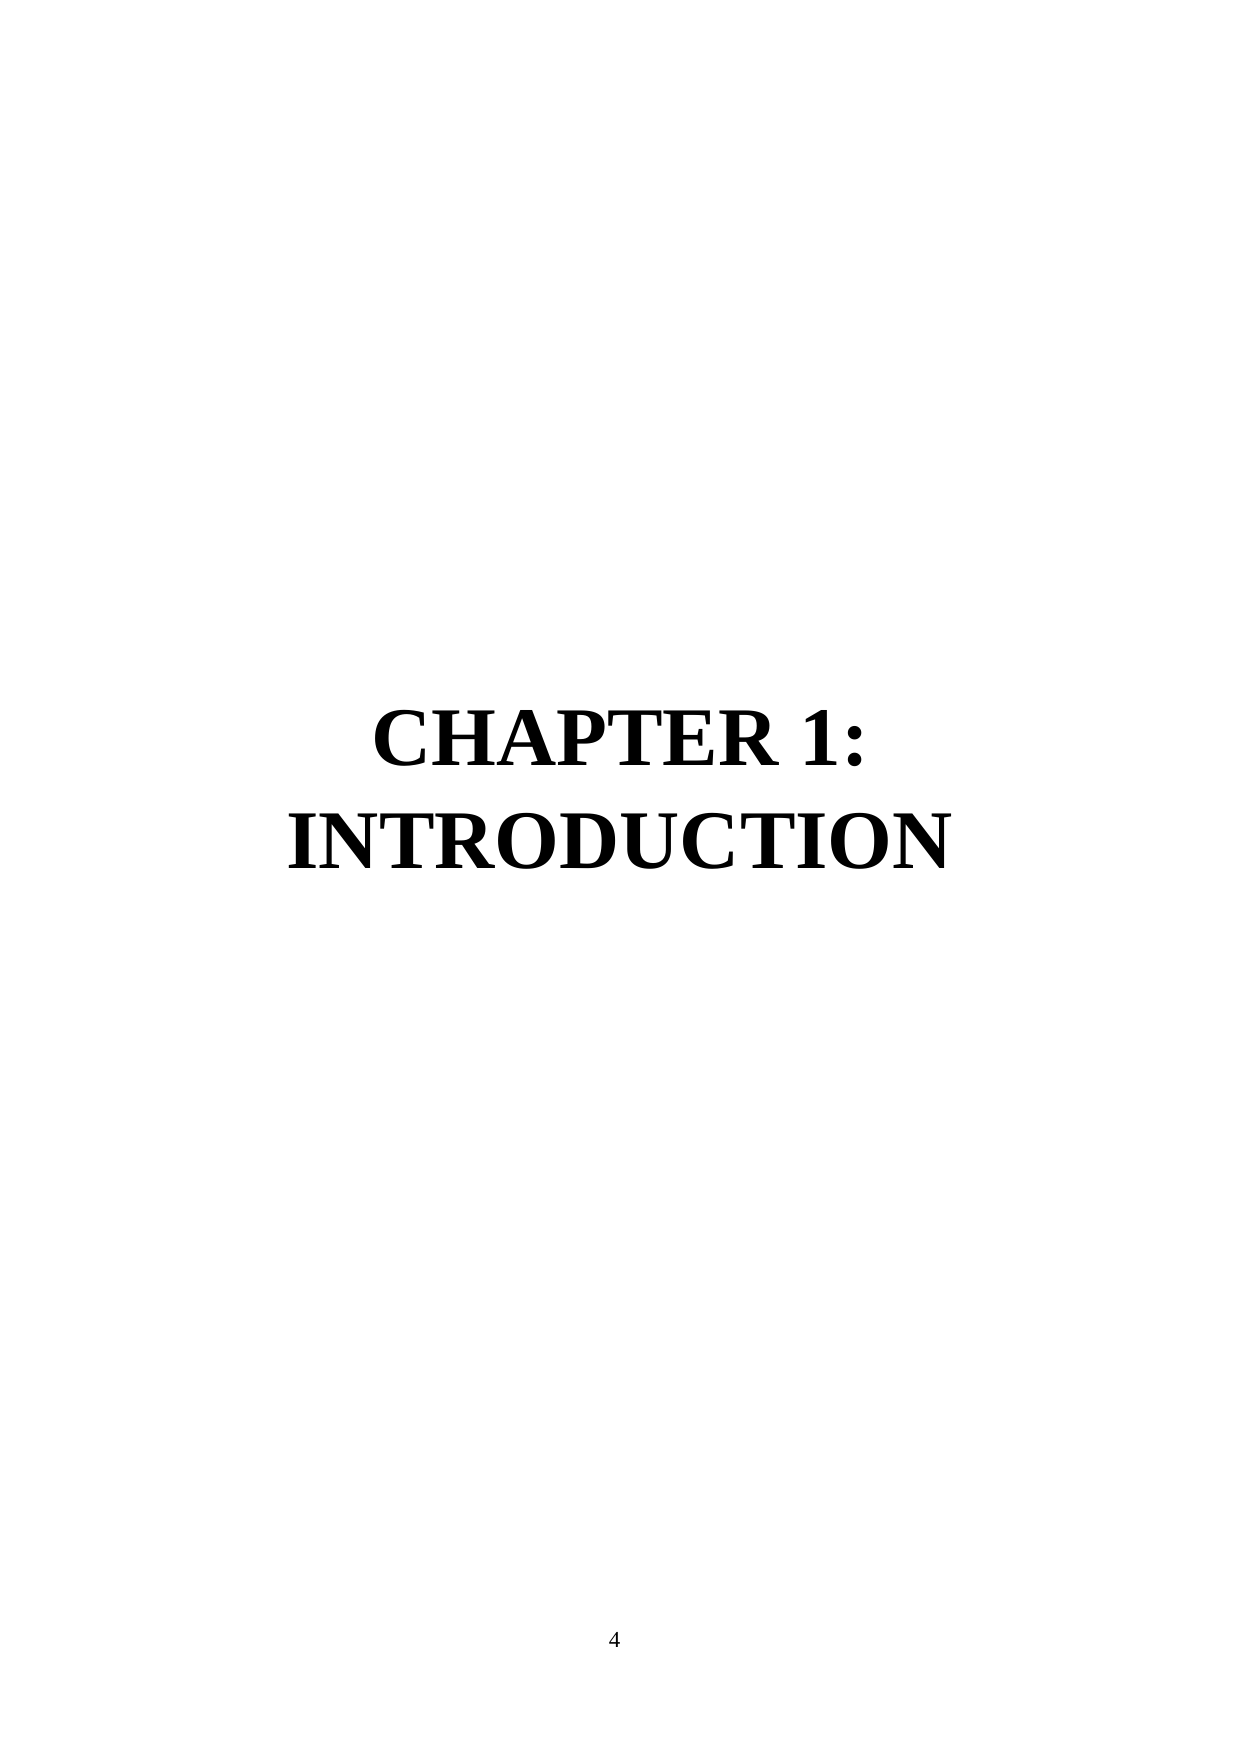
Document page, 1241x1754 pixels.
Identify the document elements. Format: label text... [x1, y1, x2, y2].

subtitle CHAPTER 1: INTRODUCTION [286, 687, 955, 886]
